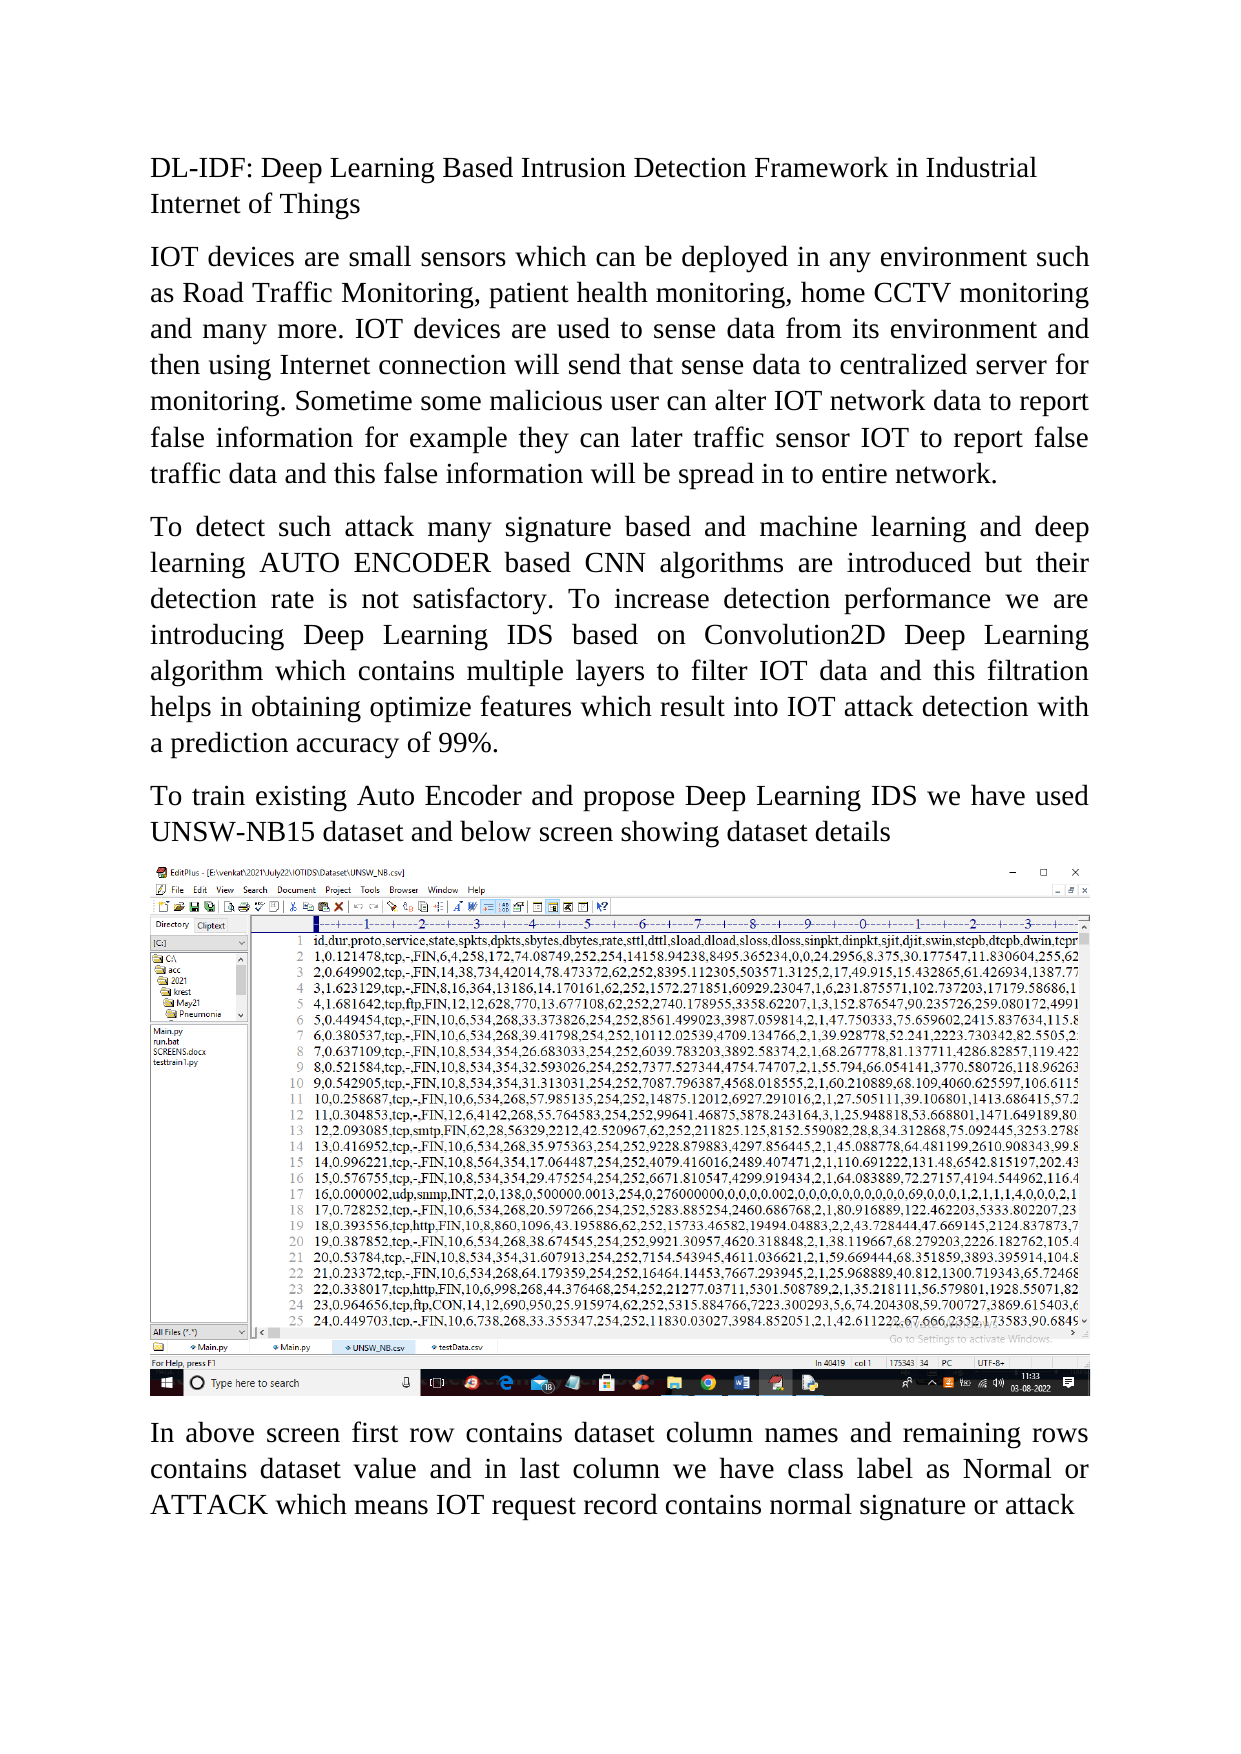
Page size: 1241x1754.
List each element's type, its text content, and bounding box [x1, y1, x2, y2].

text To detect such attack many signature based and machine learning and deep learning AUTO ENCODER based CNN algorithms are introduced but their detection rate is not satisfactory. To increase detection performance we are introducing Deep Learning IDS based on Convolution2D Deep Learning algorithm which contains multiple layers to filter IOT data and this filtration helps in obtaining optimize features which result into IOT attack detection with a prediction accuracy of 99%. [150, 509, 1090, 759]
text IOT devices are small sensors which can be deployed in any environment such as Road Traffic Monitoring, patient health monitoring, home CCTV monitoring and many more. IOT devices are used to sense data from its environment and then using Internet connection will send that sense data to centralized server for monitoring. Sometime some malicious user can alter IOT network data to report false information for example they can later traffic sensor IOT to report false traffic data and this false information will be spread in to entire network. [150, 239, 1090, 489]
text DL-IDF: Deep Learning Based Intrusion Detection Framework in Industrial Internet of Things [150, 150, 1090, 220]
text In above screen first row contains dataset column names and remaining rows contains dataset value and in last column we have class label as Normal or ATTACK which means IOT request record contains normal signature or attack [150, 1415, 1090, 1521]
text To train existing Auto Encoder and propose Deep Learning IDS we have used UNSW-NB15 dataset and below screen showing dataset details [150, 778, 1090, 848]
picture [150, 867, 1091, 1396]
